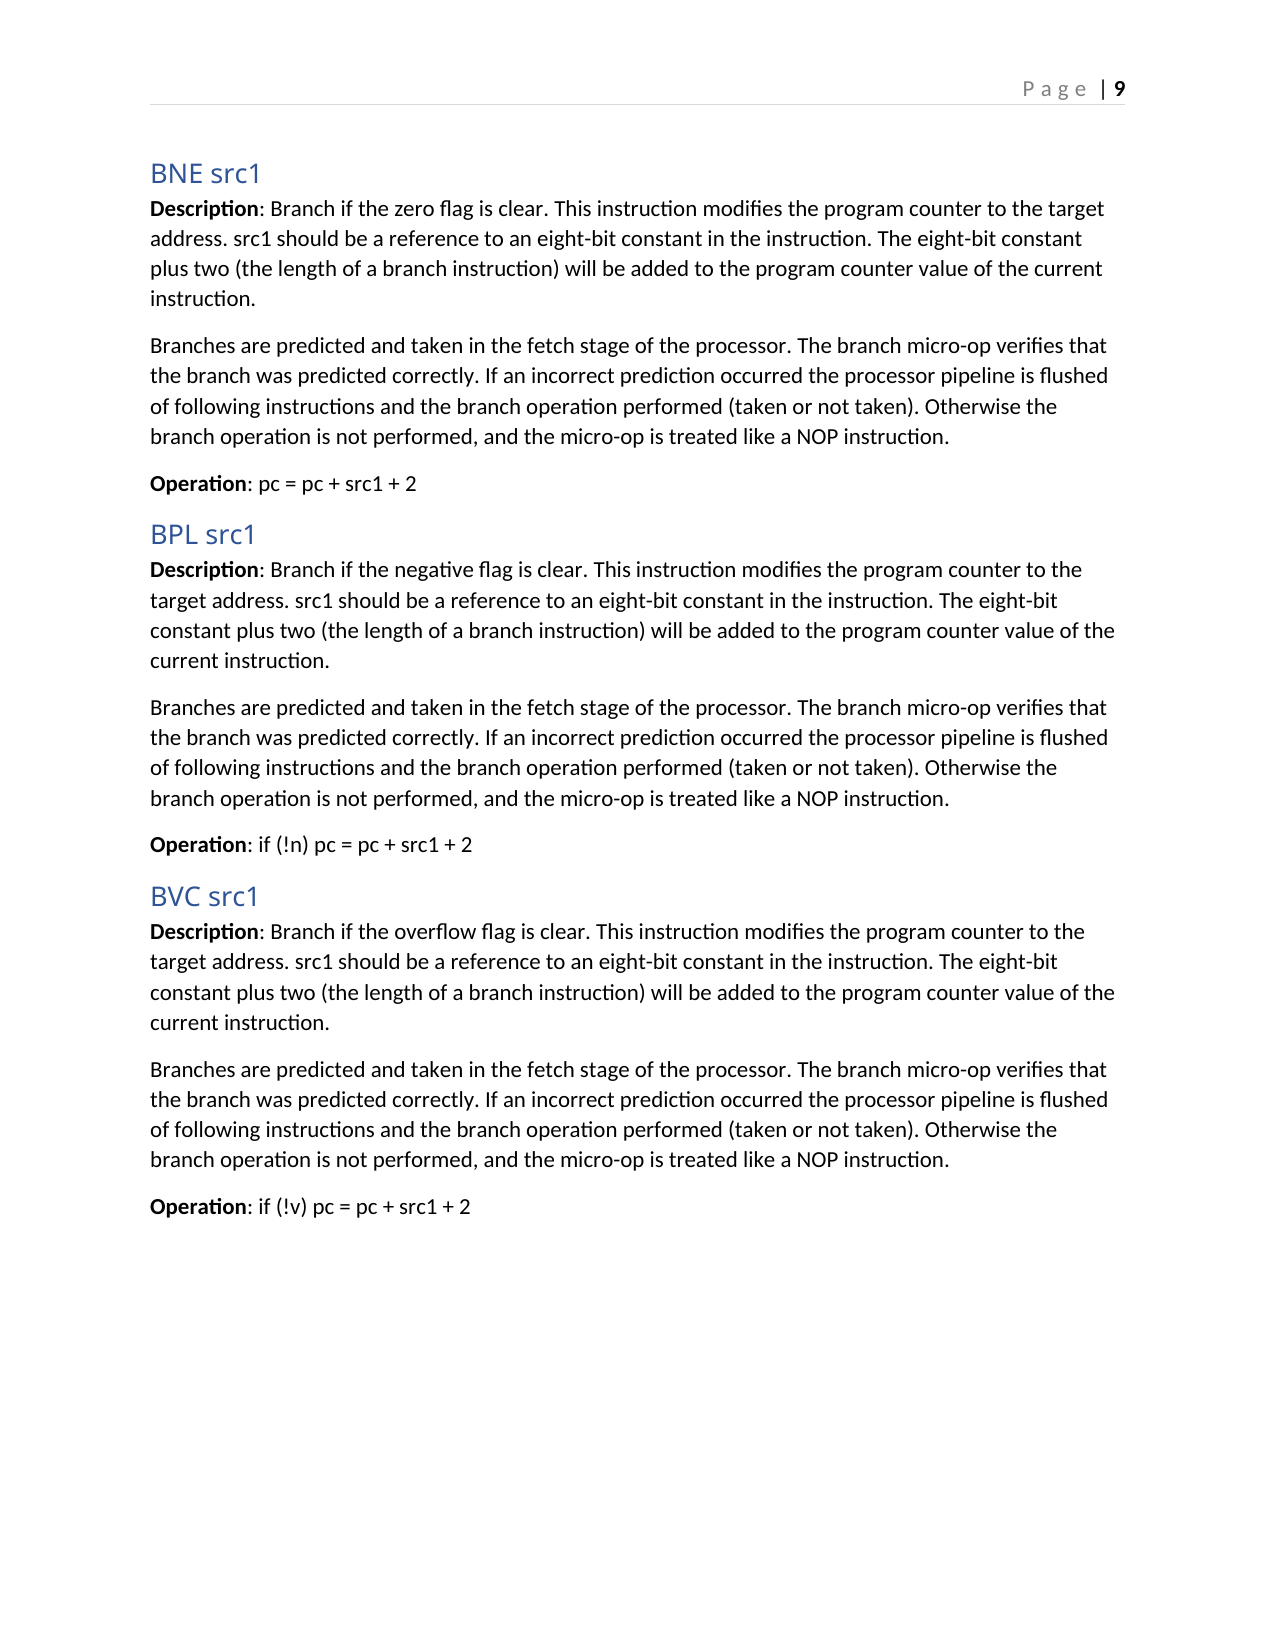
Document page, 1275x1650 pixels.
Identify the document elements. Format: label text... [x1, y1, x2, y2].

subtitle BNE src1 [150, 154, 1125, 191]
text Operation: if (!n) pc = pc + src1 + 2 [150, 831, 1125, 859]
subtitle BPL src1 [150, 516, 1125, 553]
text Operation: pc = pc + src1 + 2 [150, 469, 1125, 497]
subtitle BVC src1 [150, 877, 1125, 914]
text Description: Branch if the overflow flag is clear. This instruction modifies the program counter to the target address. src1 should be a reference to an eight-bit constant in the instruction. The eight-bit constant plus two (the length of a branch instruction) will be added to the program counter value of the current instruction. [150, 917, 1125, 1036]
text Description: Branch if the zero flag is clear. This instruction modifies the program counter to the target address. src1 should be a reference to an eight-bit constant in the instruction. The eight-bit constant plus two (the length of a branch instruction) will be added to the program counter value of the current instruction. [150, 194, 1125, 313]
text Operation: if (!v) pc = pc + src1 + 2 [150, 1192, 1125, 1220]
text Description: Branch if the negative flag is clear. This instruction modifies the program counter to the target address. src1 should be a reference to an eight-bit constant in the instruction. The eight-bit constant plus two (the length of a branch instruction) will be added to the program counter value of the current instruction. [150, 556, 1125, 674]
